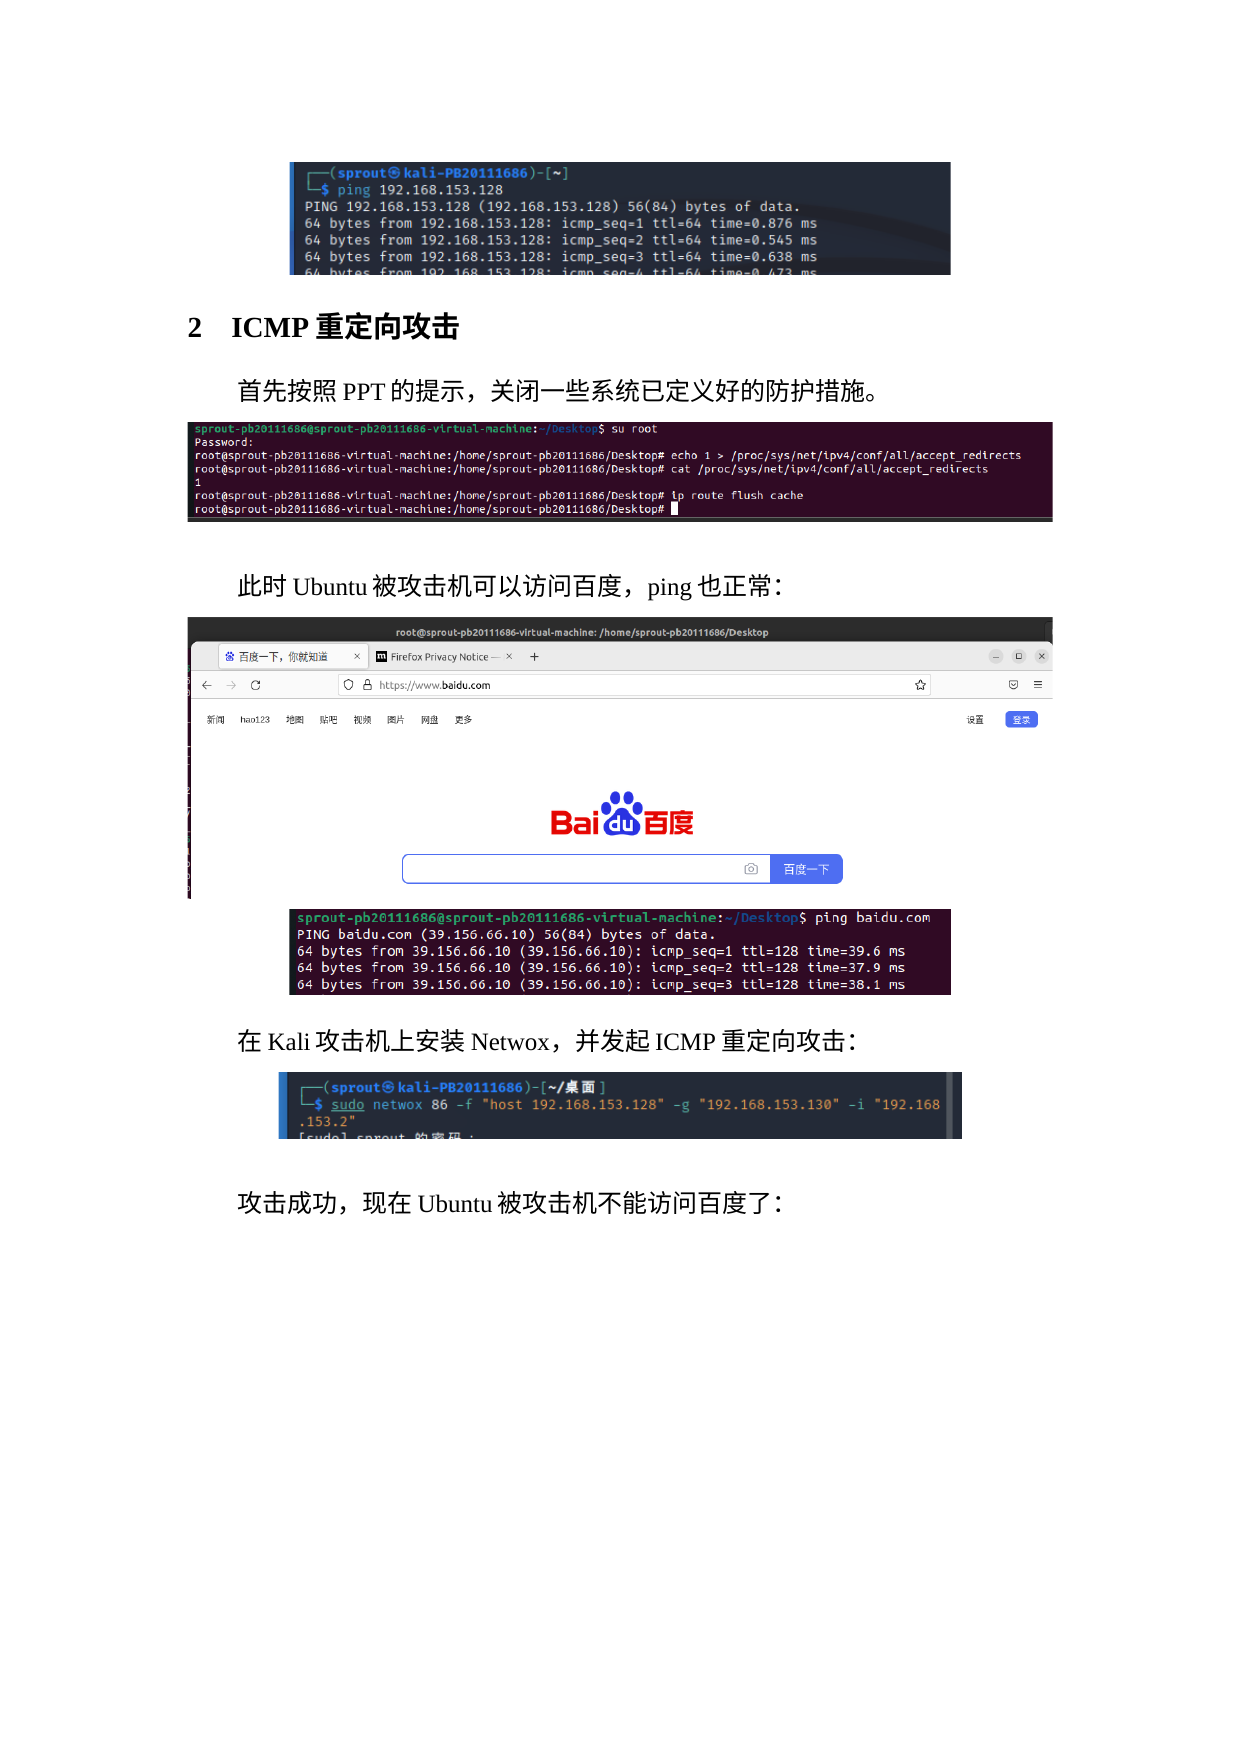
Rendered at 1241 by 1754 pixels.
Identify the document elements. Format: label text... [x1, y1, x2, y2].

list ICMP重定向攻击 [187, 292, 1053, 357]
picture [278, 1072, 962, 1139]
text 在Kali攻击机上安装Netwox，并发起ICMP重定向攻击： [187, 1007, 1053, 1072]
text 攻击成功，现在Ubuntu被攻击机不能访问百度了： [187, 1169, 1053, 1234]
picture [289, 162, 951, 275]
text 首先按照PPT的提示，关闭一些系统已定义好的防护措施。 [187, 357, 1053, 422]
text 此时Ubuntu被攻击机可以访问百度，ping也正常： [187, 552, 1053, 617]
picture [289, 909, 951, 995]
picture [187, 617, 1053, 899]
picture [187, 422, 1053, 522]
